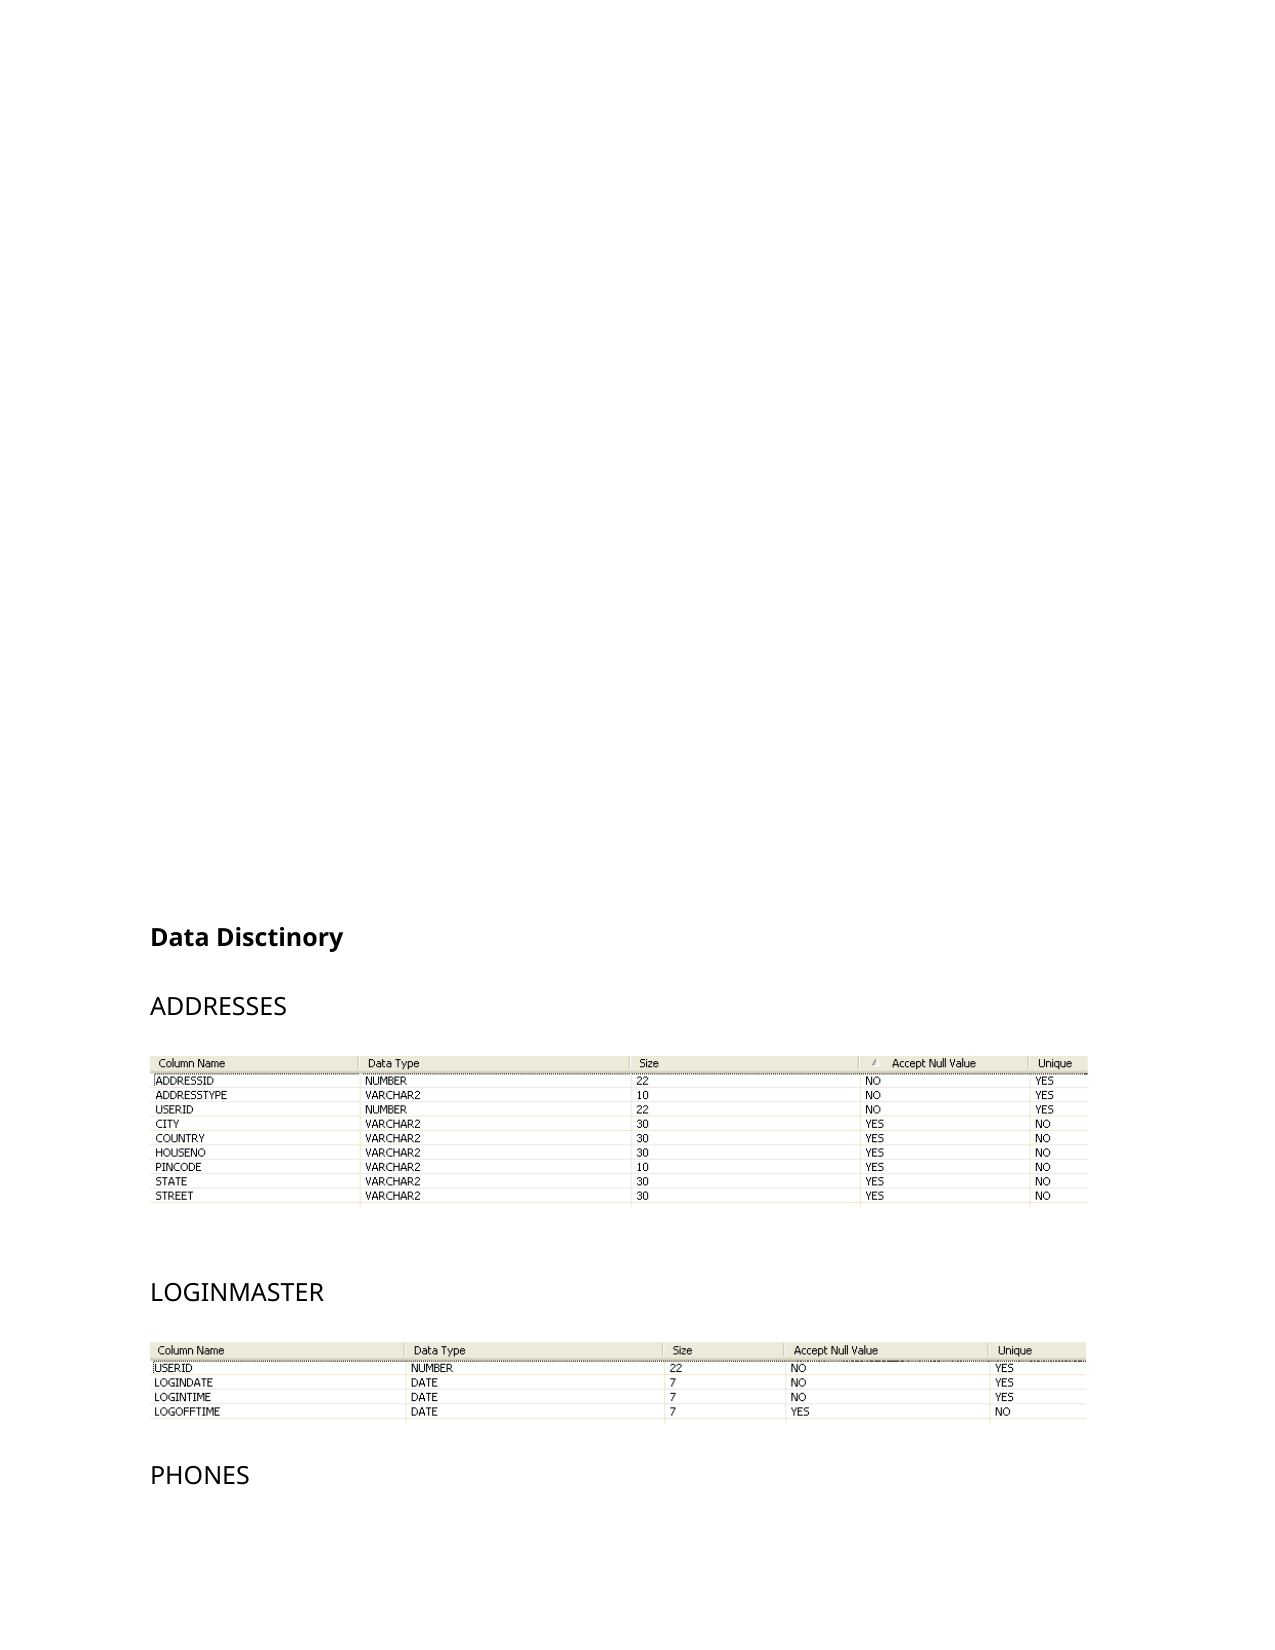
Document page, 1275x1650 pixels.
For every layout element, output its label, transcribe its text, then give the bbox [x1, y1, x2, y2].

text Data Disctinory [150, 920, 1125, 954]
text PHONES [150, 1458, 1125, 1492]
text LOGINMASTER [150, 1274, 1125, 1308]
picture [150, 1056, 1088, 1207]
text ADDRESSES [150, 988, 1125, 1022]
picture [150, 1342, 1086, 1424]
